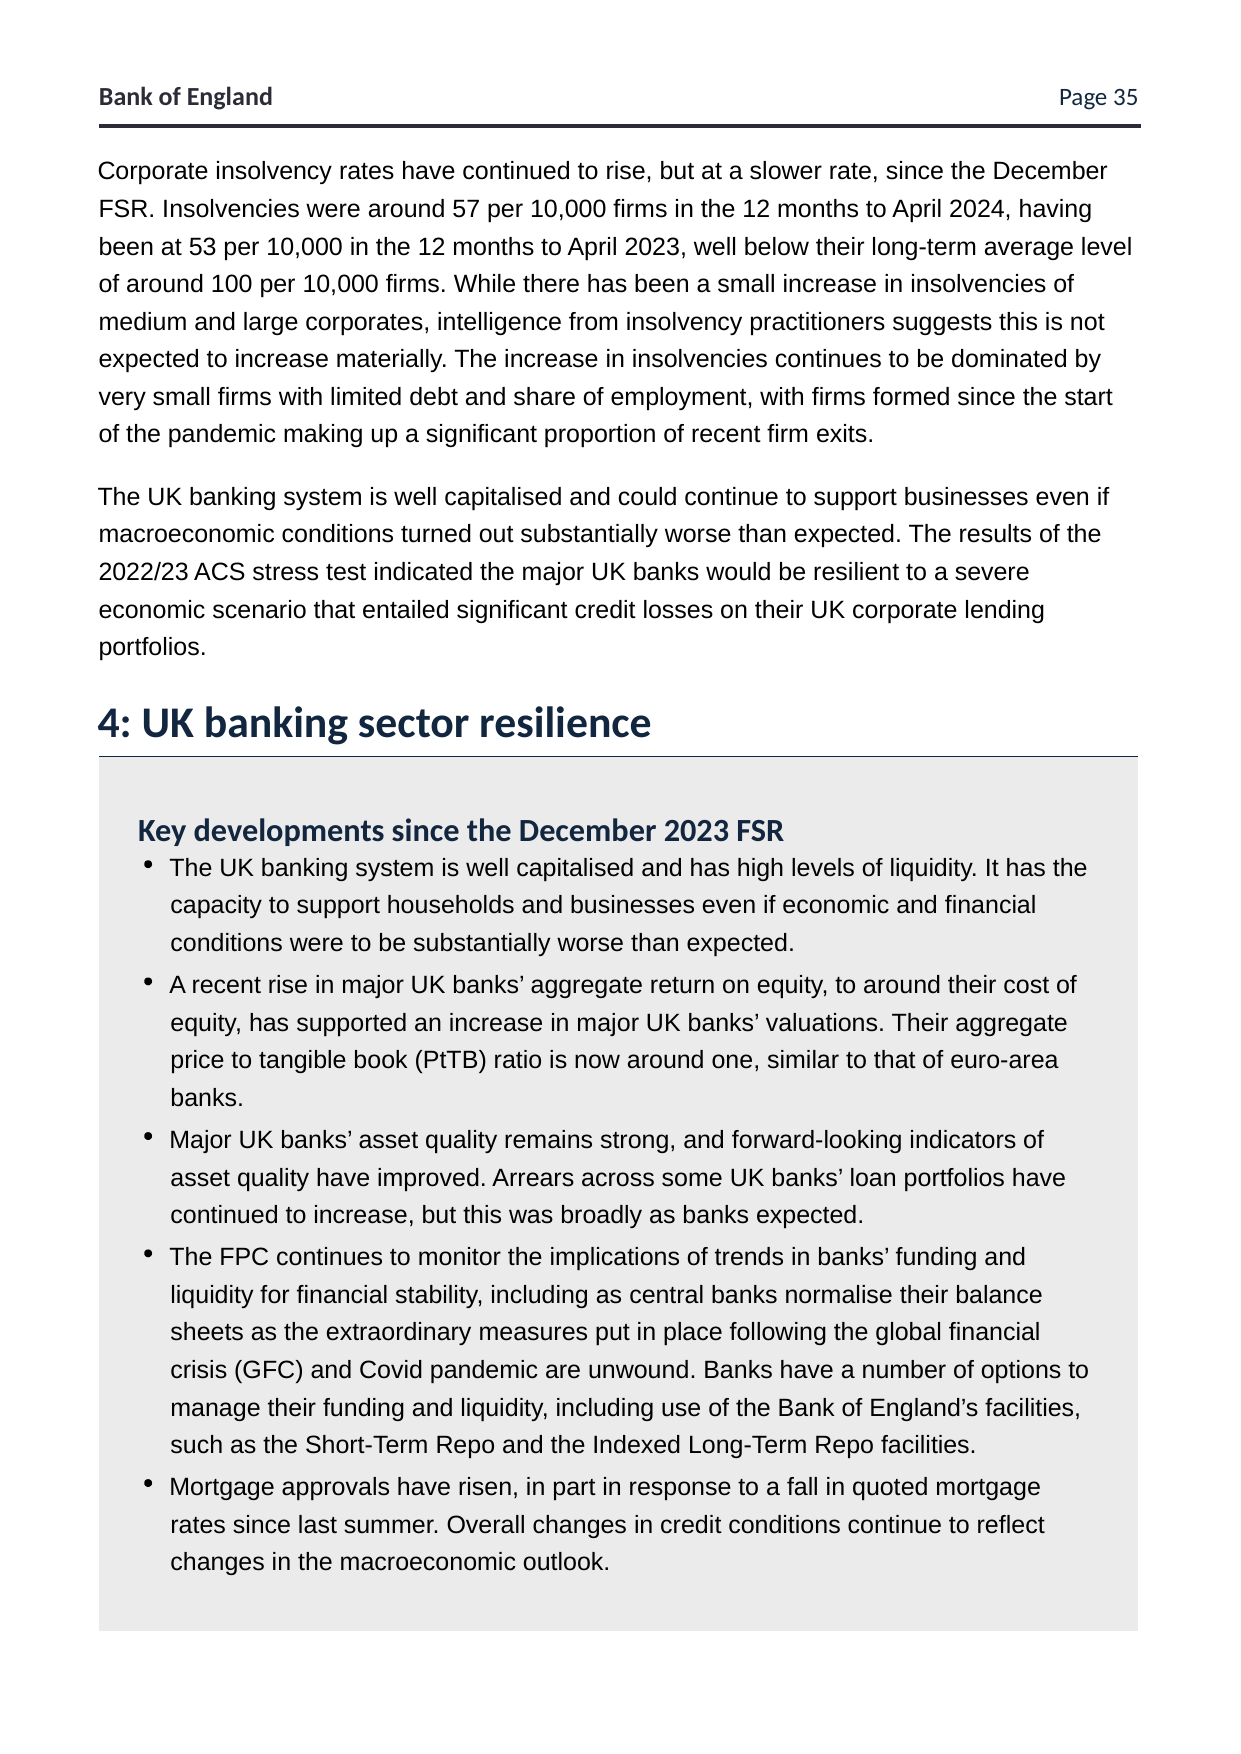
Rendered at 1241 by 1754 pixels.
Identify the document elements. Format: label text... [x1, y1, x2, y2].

text The UK banking system is well capitalised and has high levels of liquidity. It has the capacity to support households and businesses even if economic and financial conditions were to be substantially worse than expected. [169, 853, 1137, 957]
text Major UK banks’ asset quality remains strong, and forward-looking indicators of asset quality have improved. Arrears across some UK banks’ loan portfolios have continued to increase, but this was broadly as banks expected. [169, 1125, 1105, 1229]
text The UK banking system is well capitalised and could continue to support businesses even if macroeconomic conditions turned out substantially worse than expected. The results of the 2022/23 ACS stress test indicated the major UK banks would be resilient to a severe economic scenario that entailed significant credit losses on their UK corporate lending portfolios. [97, 482, 1137, 661]
text Corporate insolvency rates have continued to rise, but at a slower rate, since the December FSR. Insolvencies were around 57 per 10,000 firms in the 12 months to April 2024, having been at 53 per 10,000 in the 12 months to April 2023, well below their long-term average level of around 100 per 10,000 firms. While there has been a small increase in insolvencies of medium and large corporates, intelligence from insolvency practitioners suggests this is not expected to increase materially. The increase in insolvencies continues to be dominated by very small firms with limited debt and share of employment, with firms formed since the start of the pandemic making up a significant proportion of recent firm exits. [99, 156, 1139, 448]
text Mortgage approvals have risen, in part in response to a fall in quoted mortgage rates since last summer. Overall changes in credit conditions continue to reflect changes in the macroeconomic outlook. [169, 1472, 1098, 1576]
text The FPC continues to monitor the implications of trends in banks’ funding and liquidity for financial stability, including as central banks normalise their balance sheets as the extraordinary measures put in place following the global financial crisis (GFC) and Covid pandemic are unwound. Banks have a number of options to manage their funding and liquidity, including use of the Bank of England’s facilities, such as the Short-Term Repo and the Indexed Long-Term Repo facilities. [169, 1242, 1098, 1459]
subtitle 4: UK banking sector resilience [97, 694, 1139, 748]
text A recent rise in major UK banks’ aggregate return on equity, to around their cost of equity, has supported an increase in major UK banks’ valuations. Their aggregate price to tangible book (PtTB) ratio is now around one, similar to that of euro-area banks. [169, 970, 1123, 1112]
subtitle Key developments since the December 2023 FSR [138, 810, 1139, 849]
